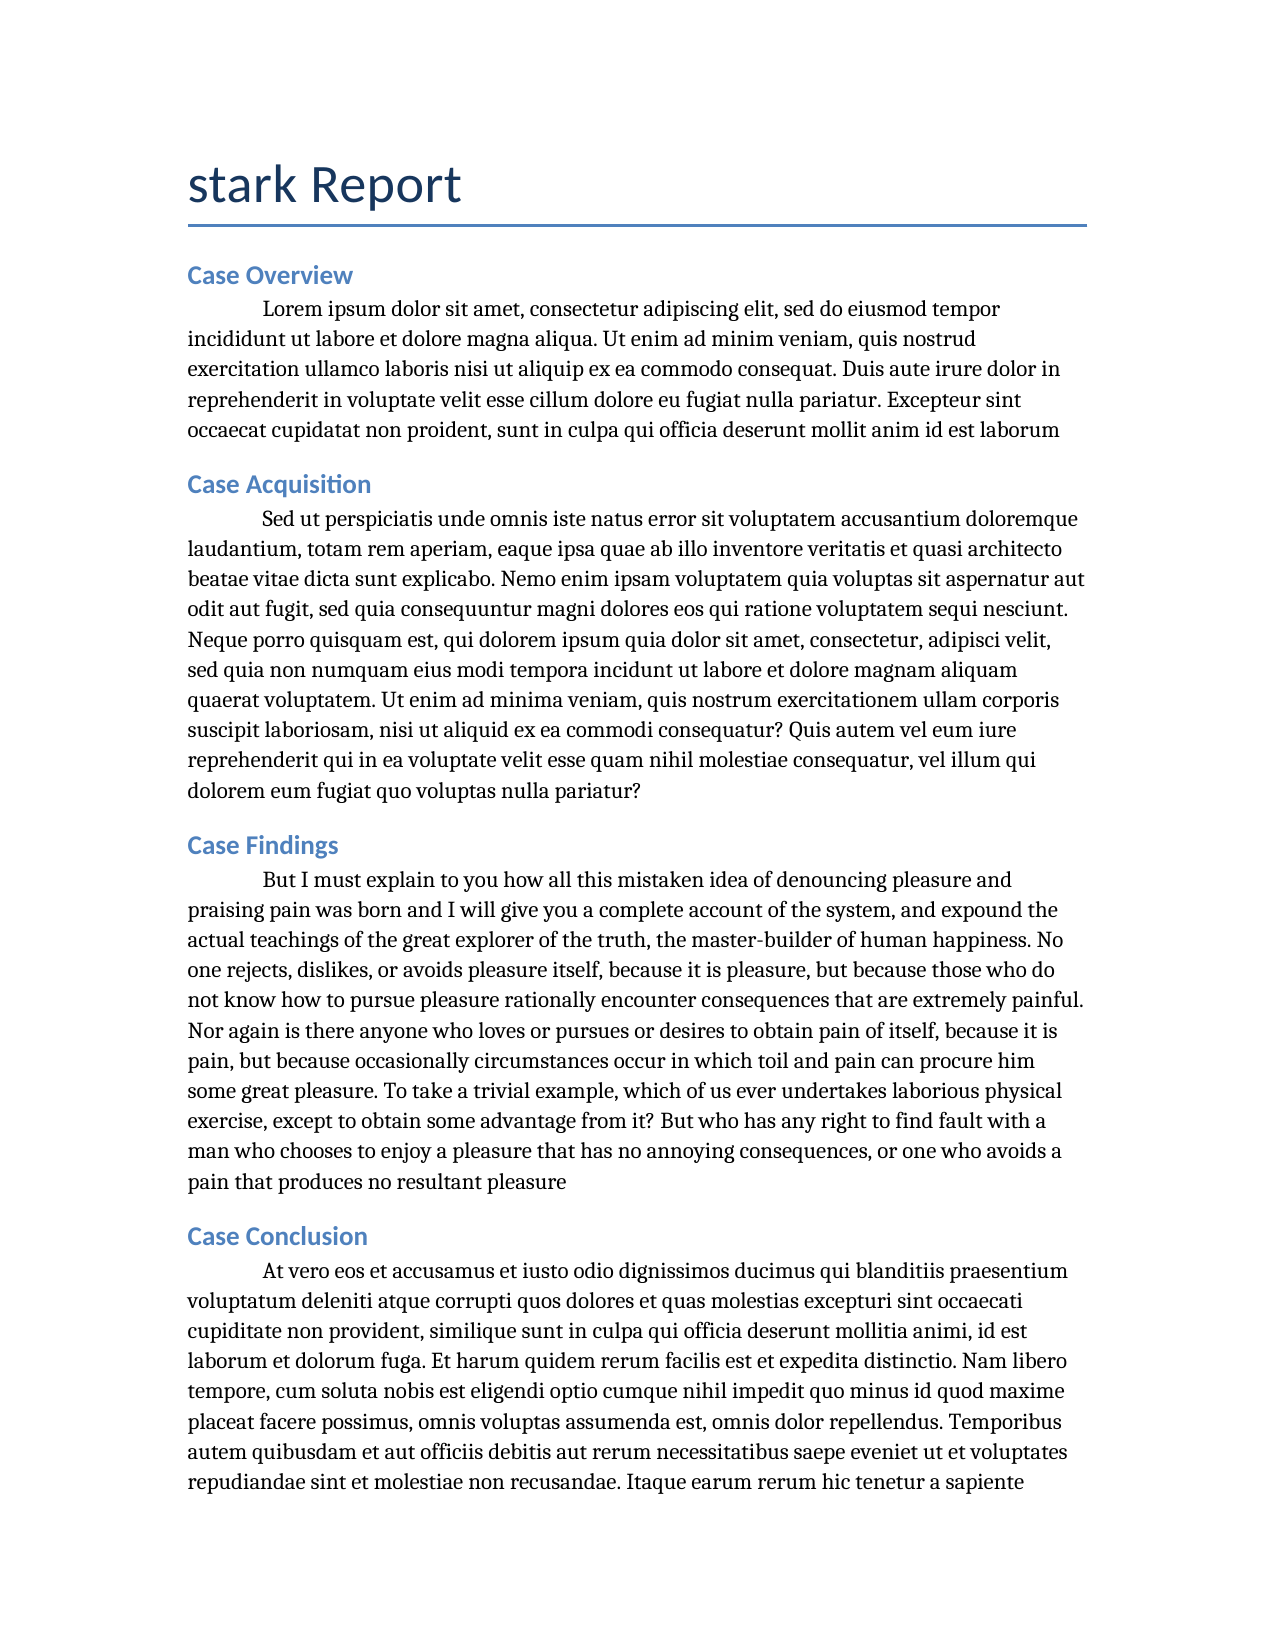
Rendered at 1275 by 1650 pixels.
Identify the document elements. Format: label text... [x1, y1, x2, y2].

subtitle Case Conclusion [187, 1219, 1087, 1252]
text Lorem ipsum dolor sit amet, consectetur adipiscing elit, sed do eiusmod tempor incididunt ut labore et dolore magna aliqua. Ut enim ad minim veniam, quis nostrud exercitation ullamco laboris nisi ut aliquip ex ea commodo consequat. Duis aute irure dolor in reprehenderit in voluptate velit esse cillum dolore eu fugiat nulla pariatur. Excepteur sint occaecat cupidatat non proident, sunt in culpa qui officia deserunt mollit anim id est laborum [187, 296, 1087, 443]
text Sed ut perspiciatis unde omnis iste natus error sit voluptatem accusantium doloremque laudantium, totam rem aperiam, eaque ipsa quae ab illo inventore veritatis et quasi architecto beatae vitae dicta sunt explicabo. Nemo enim ipsam voluptatem quia voluptas sit aspernatur aut odit aut fugit, sed quia consequuntur magni dolores eos qui ratione voluptatem sequi nesciunt. Neque porro quisquam est, qui dolorem ipsum quia dolor sit amet, consectetur, adipisci velit, sed quia non numquam eius modi tempora incidunt ut labore et dolore magnam aliquam quaerat voluptatem. Ut enim ad minima veniam, quis nostrum exercitationem ullam corporis suscipit laboriosam, nisi ut aliquid ex ea commodi consequatur? Quis autem vel eum iure reprehenderit qui in ea voluptate velit esse quam nihil molestiae consequatur, vel illum qui dolorem eum fugiat quo voluptas nulla pariatur? [187, 506, 1087, 804]
subtitle Case Acquisition [187, 468, 1087, 501]
subtitle Case Findings [187, 828, 1087, 861]
title stark Report [187, 150, 1087, 227]
subtitle Case Overview [187, 258, 1087, 291]
text But I must explain to you how all this mistaken idea of denouncing pleasure and praising pain was born and I will give you a complete account of the system, and expound the actual teachings of the great explorer of the truth, the master-builder of human happiness. No one rejects, dislikes, or avoids pleasure itself, because it is pleasure, but because those who do not know how to pursue pleasure rationally encounter consequences that are extremely painful. Nor again is there anyone who loves or pursues or desires to obtain pain of itself, because it is pain, but because occasionally circumstances occur in which toil and pain can procure him some great pleasure. To take a trivial example, which of us ever undertakes laborious physical exercise, except to obtain some advantage from it? But who has any right to find fault with a man who chooses to enjoy a pleasure that has no annoying consequences, or one who avoids a pain that produces no resultant pleasure [187, 866, 1087, 1195]
